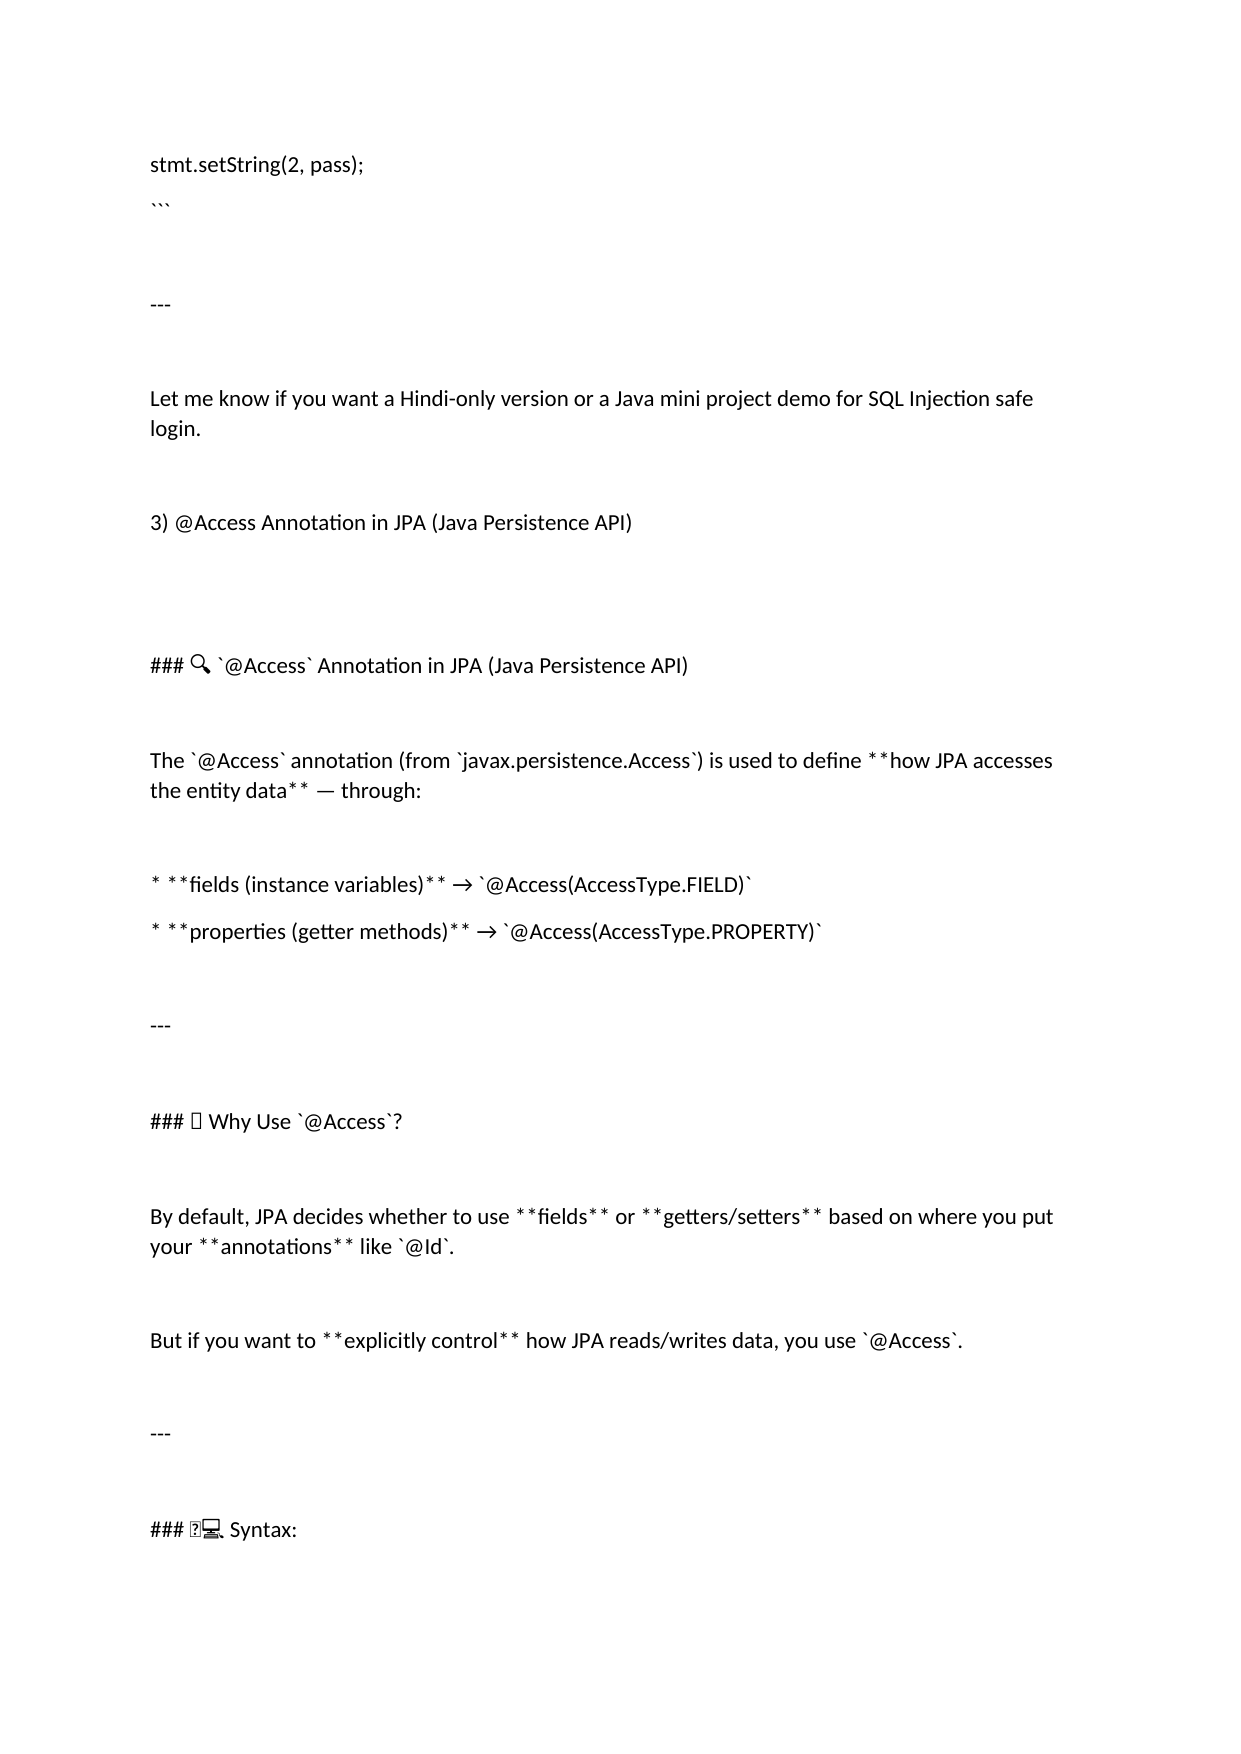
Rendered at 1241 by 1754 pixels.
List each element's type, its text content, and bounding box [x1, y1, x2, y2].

text ### 🧑‍💻 Syntax: [150, 1513, 1090, 1544]
text The `@Access` annotation (from `javax.persistence.Access`) is used to define **how JPA accesses the entity data** — through: [150, 746, 1090, 804]
text But if you want to **explicitly control** how JPA reads/writes data, you use `@Access`. [150, 1326, 1090, 1354]
text --- [150, 291, 1090, 319]
text ### ✅ Why Use `@Access`? [150, 1104, 1090, 1136]
text * **fields (instance variables)** → `@Access(AccessType.FIELD)` [150, 870, 1090, 898]
text Let me know if you want a Hindi-only version or a Java mini project demo for SQL Injection safe login. [150, 384, 1090, 443]
text --- [150, 1011, 1090, 1039]
text ### 🔍 `@Access` Annotation in JPA (Java Persistence API) [150, 649, 1090, 680]
text --- [150, 1419, 1090, 1448]
text By default, JPA decides whether to use **fields** or **getters/setters** based on where you put your **annotations** like `@Id`. [150, 1202, 1090, 1260]
text * **properties (getter methods)** → `@Access(AccessType.PROPERTY)` [150, 917, 1090, 945]
text 3) @Access Annotation in JPA (Java Persistence API) [150, 508, 1090, 536]
text ``` [150, 197, 1090, 225]
text stmt.setString(2, pass); [150, 150, 1090, 178]
